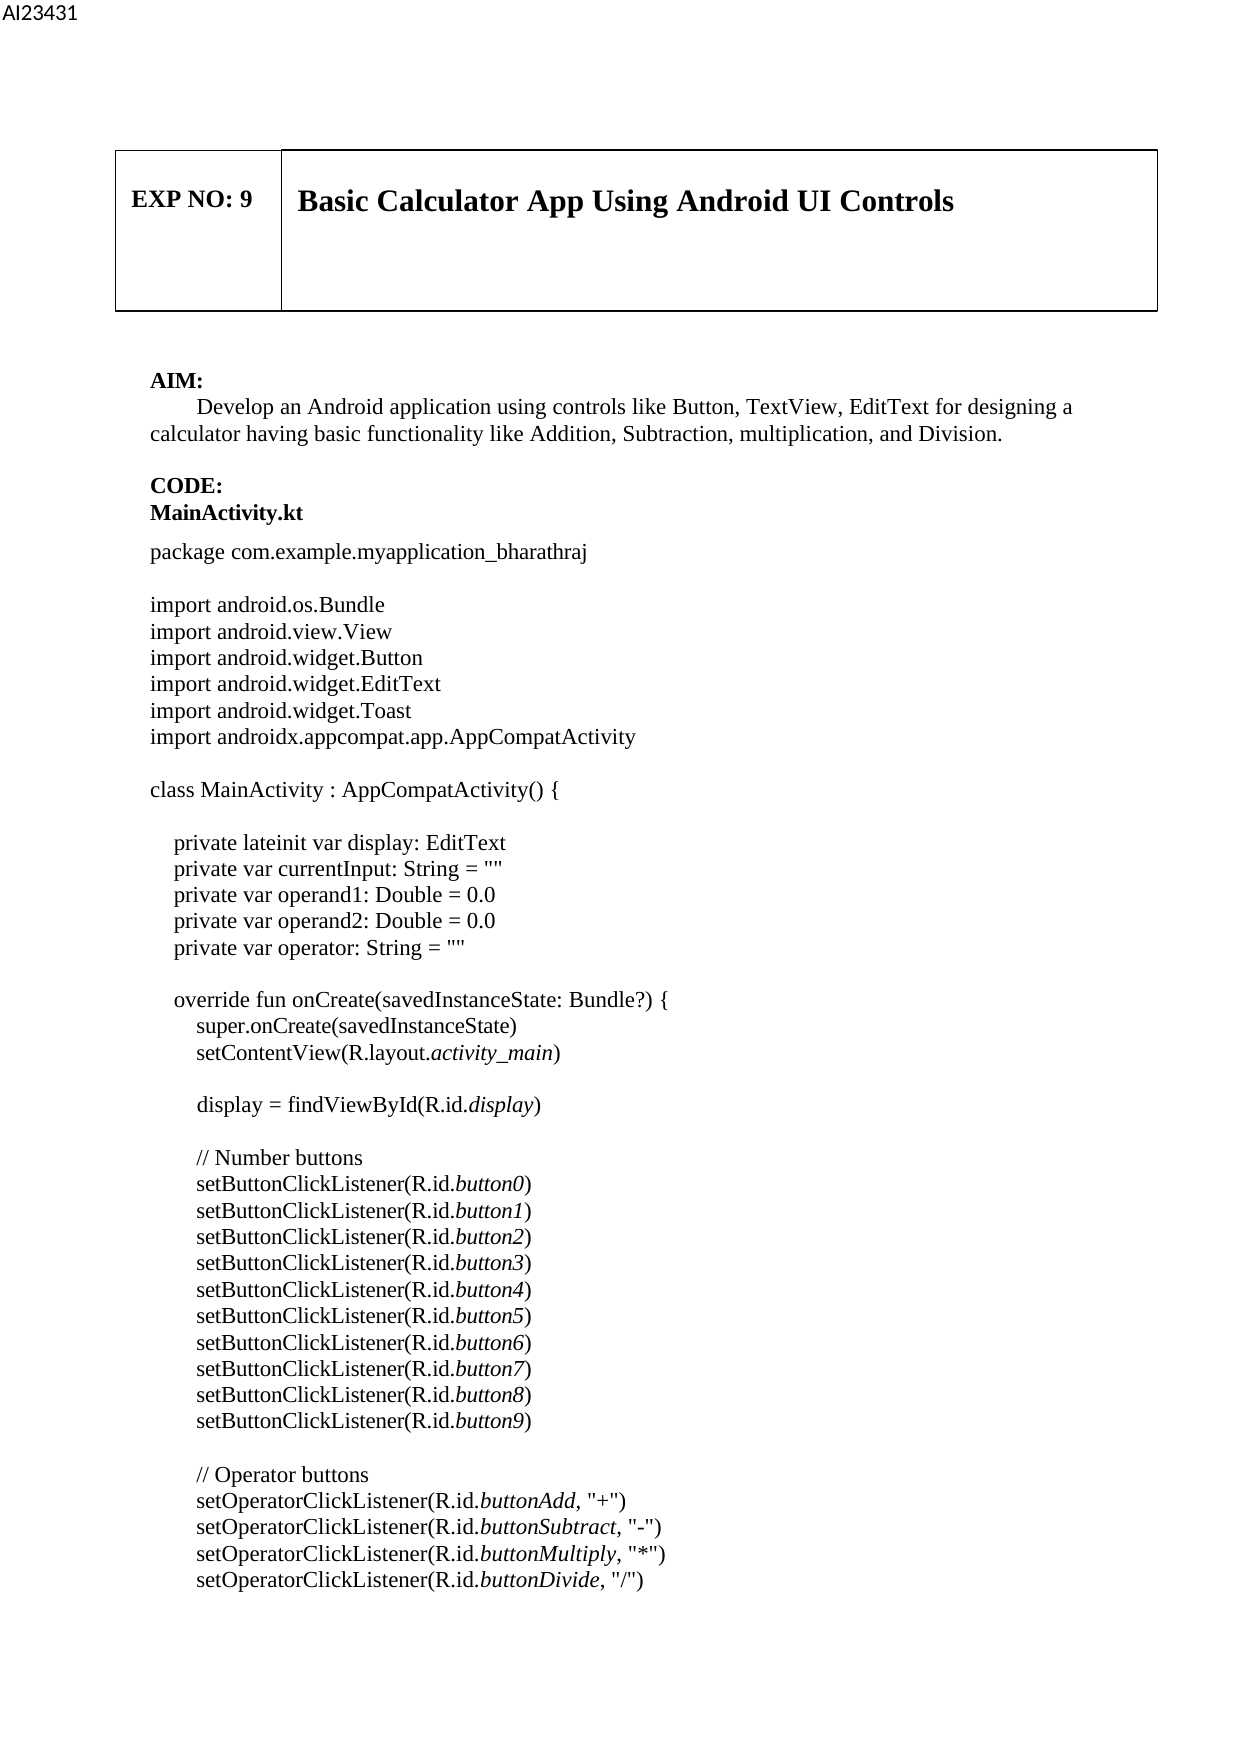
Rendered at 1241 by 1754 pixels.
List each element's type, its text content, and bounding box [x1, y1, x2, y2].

text Develop an Android application using controls like Button, TextView, EditText for designing a calculator having basic functionality like Addition, Subtraction, multiplication, and Division. [150, 393, 1084, 446]
text import androidx.appcompat.app.AppCompatActivity class MainActivity : AppCompatActivity() { [150, 723, 677, 802]
text display = findViewById(R.id.display) [197, 1091, 1166, 1118]
text import android.os.Bundle import android.view.View import android.widget.Button import android.widget.EditText import android.widget.Toast [150, 591, 443, 723]
text override fun onCreate(savedInstanceState: Bundle?) { super.onCreate(savedInstanceState) setContentView(R.layout.activity_main) [173, 986, 677, 1065]
text package com.example.myapplication_bharathraj [150, 538, 1166, 565]
subtitle CODE: [150, 472, 1166, 499]
subtitle AIM: [150, 367, 1166, 393]
text // Number buttons setButtonClickListener(R.id.button0) setButtonClickListener(R.id.button1) setButtonClickListener(R.id.button2) setButtonClickListener(R.id.button3) setButtonClickListener(R.id.button4) setButtonClickListener(R.id.button5) setButtonClickListener(R.id.button6) setButtonClickListener(R.id.button7) setButtonClickListener(R.id.button8) setButtonClickListener(R.id.button9) [196, 1144, 677, 1434]
text private lateinit var display: EditText private var currentInput: String = "" private var operand1: Double = 0.0 private var operand2: Double = 0.0 private var operator: String = "" [173, 828, 507, 960]
text // Operator buttons setOperatorClickListener(R.id.buttonAdd, "+") setOperatorClickListener(R.id.buttonSubtract, "-") setOperatorClickListener(R.id.buttonMultiply, "*") setOperatorClickListener(R.id.buttonDivide, "/") [196, 1461, 677, 1592]
subtitle MainActivity.kt [150, 499, 1166, 525]
